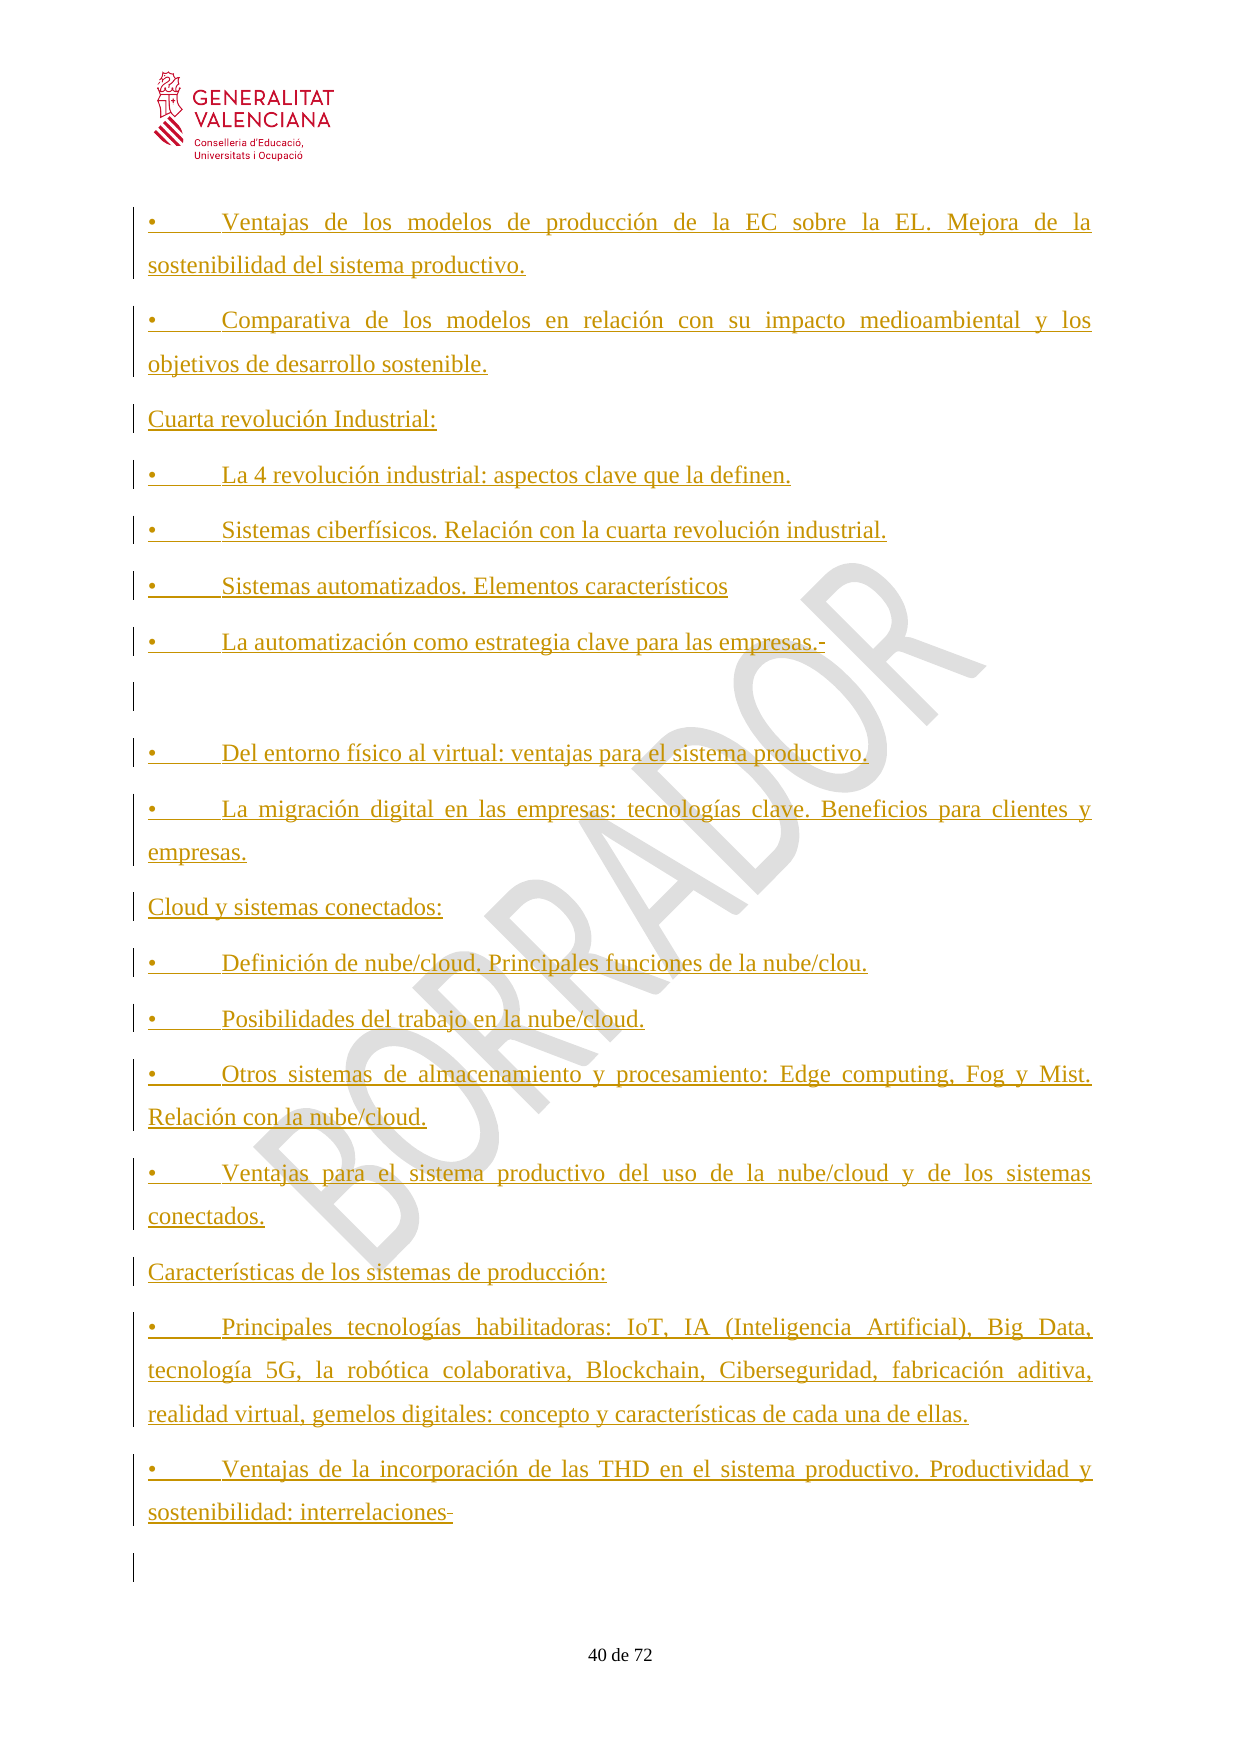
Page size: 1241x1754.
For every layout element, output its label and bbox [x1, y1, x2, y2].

picture [147, 63, 343, 170]
